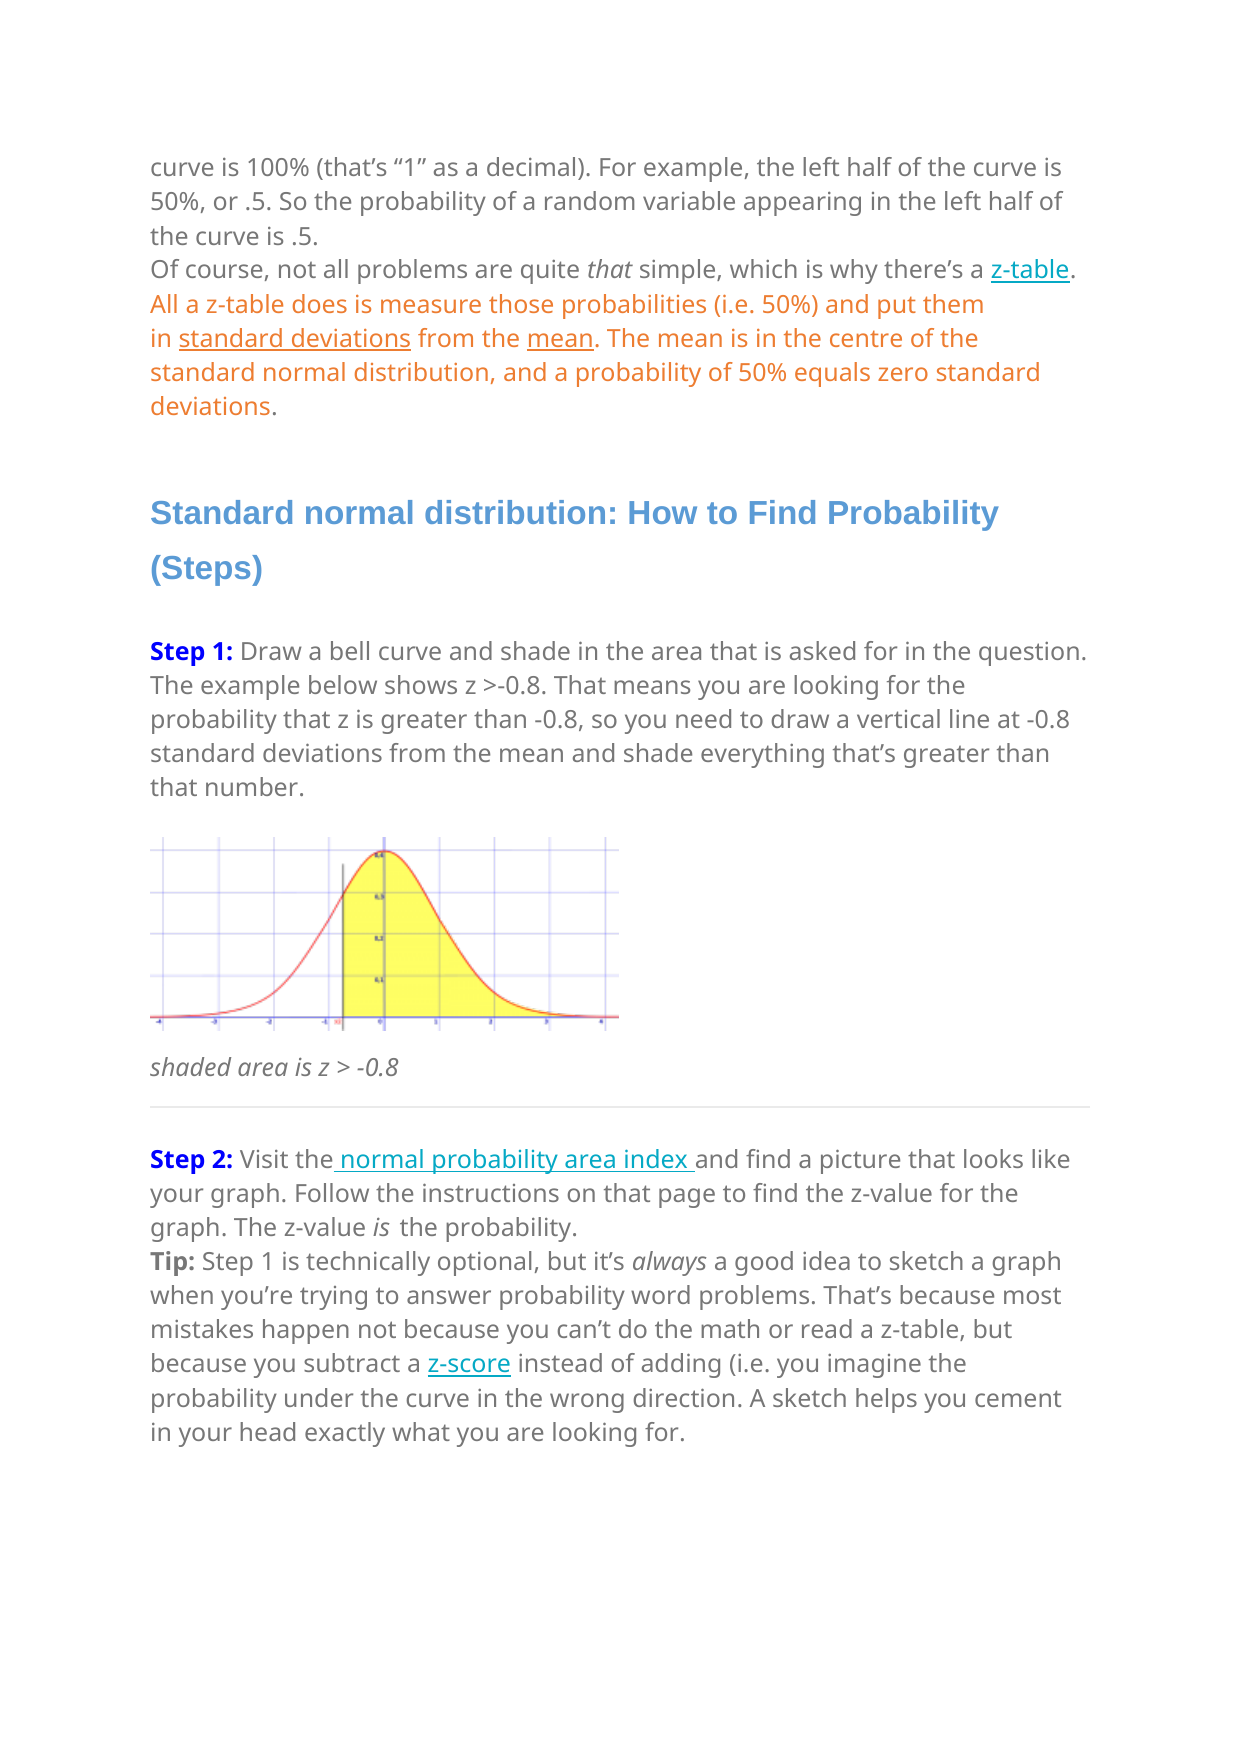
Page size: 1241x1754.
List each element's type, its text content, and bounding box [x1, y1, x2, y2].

subtitle Standard normal distribution: How to Find Probability (Steps) [150, 477, 1090, 587]
picture [150, 837, 619, 1031]
text Step 2: Visit the normal probability area index and find a picture that looks like your graph. Follow the instructions on that page to find the z-value for the graph. The z-value is the probability. [150, 1142, 1090, 1244]
text Step 1: Draw a bell curve and shade in the area that is asked for in the question. The example below shows z >-0.8. That means you are looking for the probability that z is greater than -0.8, so you need to draw a vertical line at -0.8 standard deviations from the mean and shade everything that’s greater than that number. [150, 633, 1090, 804]
text shaded area is z > -0.8 [150, 1049, 1090, 1106]
text Of course, not all problems are quite that simple, which is why there’s a z-table. All a z-table does is measure those probabilities (i.e. 50%) and put them in standard deviations from the mean. The mean is in the centre of the standard normal distribution, and a probability of 50% equals zero standard deviations. [150, 252, 1090, 422]
text Tip: Step 1 is technically optional, but it’s always a good idea to sketch a graph when you’re trying to answer probability word problems. That’s because most mistakes happen not because you can’t do the math or read a z-table, but because you subtract a z-score instead of adding (i.e. you imagine the probability under the curve in the wrong direction. A sketch helps you cement in your head exactly what you are looking for. [150, 1244, 1090, 1448]
